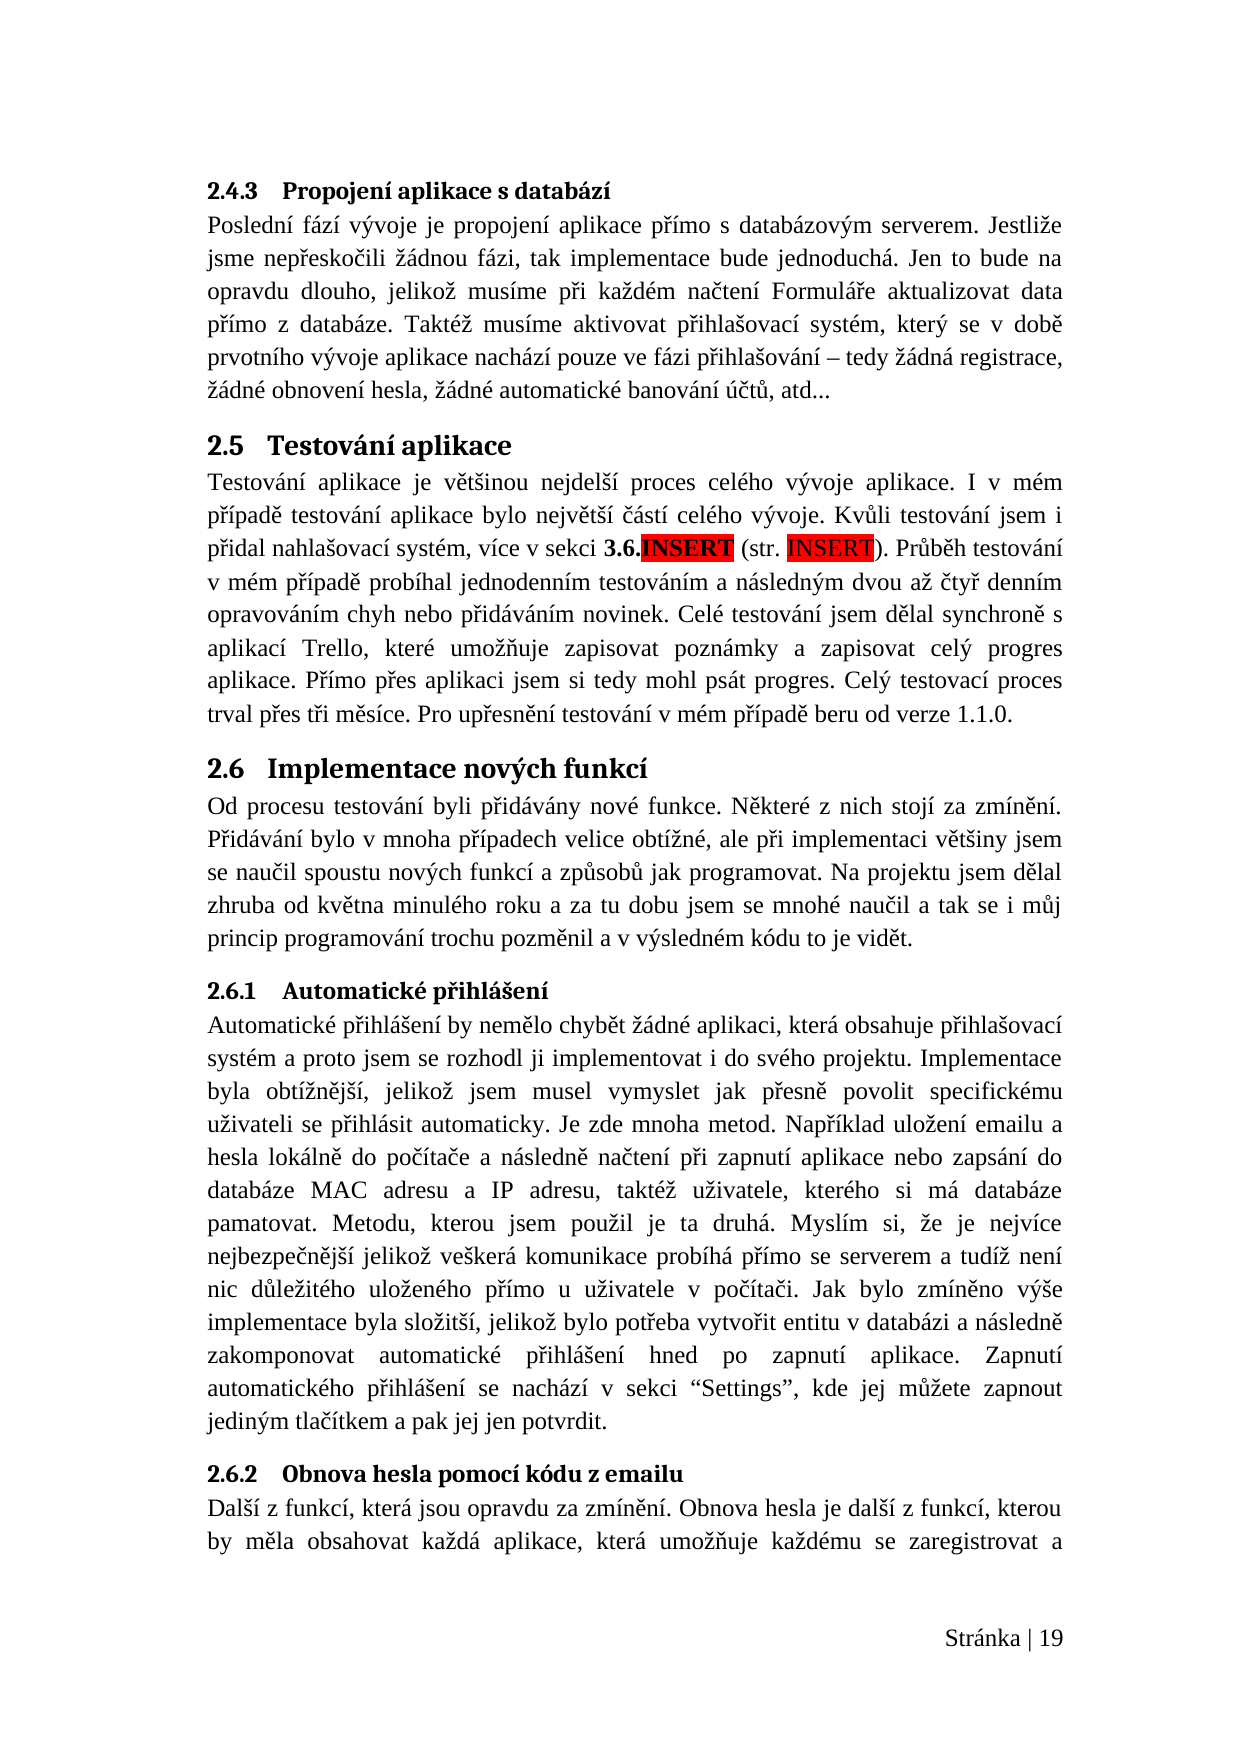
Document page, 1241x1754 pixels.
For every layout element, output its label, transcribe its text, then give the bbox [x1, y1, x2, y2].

text Automatické přihlášení by nemělo chybět žádné aplikaci, která obsahuje přihlašovací systém a proto jsem se rozhodl ji implementovat i do svého projektu. Implementace byla obtížnější, jelikož jsem musel vymyslet jak přesně povolit specifickému uživateli se přihlásit automaticky. Je zde mnoha metod. Například uložení emailu a hesla lokálně do počítače a následně načtení při zapnutí aplikace nebo zapsání do databáze MAC adresu a IP adresu, taktéž uživatele, kterého si má databáze pamatovat. Metodu, kterou jsem použil je ta druhá. Myslím si, že je nejvíce nejbezpečnější jelikož veškerá komunikace probíhá přímo se serverem a tudíž není nic důležitého uloženého přímo u uživatele v počítači. Jak bylo zmíněno výše implementace byla složitší, jelikož bylo potřeba vytvořit entitu v databázi a následně zakomponovat automatické přihlášení hned po zapnutí aplikace. Zapnutí automatického přihlášení se nachází v sekci “Settings”, kde jej můžete zapnout jediným tlačítkem a pak jej jen potvrdit. [207, 1010, 1063, 1435]
subtitle Obnova hesla pomocí kódu z emailu [207, 1460, 1063, 1489]
subtitle Propojení aplikace s databází [207, 177, 1063, 206]
subtitle Testování aplikace [207, 429, 1063, 462]
text Testování aplikace je většinou nejdelší proces celého vývoje aplikace. I v mém případě testování aplikace bylo největší částí celého vývoje. Kvůli testování jsem i přidal nahlašovací systém, více v sekci 3.6.INSERT (str. INSERT). Průběh testování v mém případě probíhal jednodenním testováním a následným dvou až čtyř denním opravováním chyh nebo přidáváním novinek. Celé testování jsem dělal synchroně s aplikací Trello, které umožňuje zapisovat poznámky a zapisovat celý progres aplikace. Přímo přes aplikaci jsem si tedy mohl psát progres. Celý testovací proces trval přes tři měsíce. Pro upřesnění testování v mém případě beru od verze 1.1.0. [207, 467, 1063, 727]
subtitle Implementace nových funkcí [207, 752, 1063, 786]
text Poslední fází vývoje je propojení aplikace přímo s databázovým serverem. Jestliže jsme nepřeskočili žádnou fázi, tak implementace bude jednoduchá. Jen to bude na opravdu dlouho, jelikož musíme při každém načtení Formuláře aktualizovat data přímo z databáze. Taktéž musíme aktivovat přihlašovací systém, který se v době prvotního vývoje aplikace nachází pouze ve fázi přihlašování – tedy žádná registrace, žádné obnovení hesla, žádné automatické banování účtů, atd... [207, 210, 1063, 404]
text Od procesu testování byli přidávány nové funkce. Některé z nich stojí za zmínění. Přidávání bylo v mnoha případech velice obtížné, ale při implementaci většiny jsem se naučil spoustu nových funkcí a způsobů jak programovat. Na projektu jsem dělal zhruba od května minulého roku a za tu dobu jsem se mnohé naučil a tak se i můj princip programování trochu pozměnil a v výsledném kódu to je vidět. [207, 791, 1063, 952]
subtitle Automatické přihlášení [207, 977, 1063, 1006]
